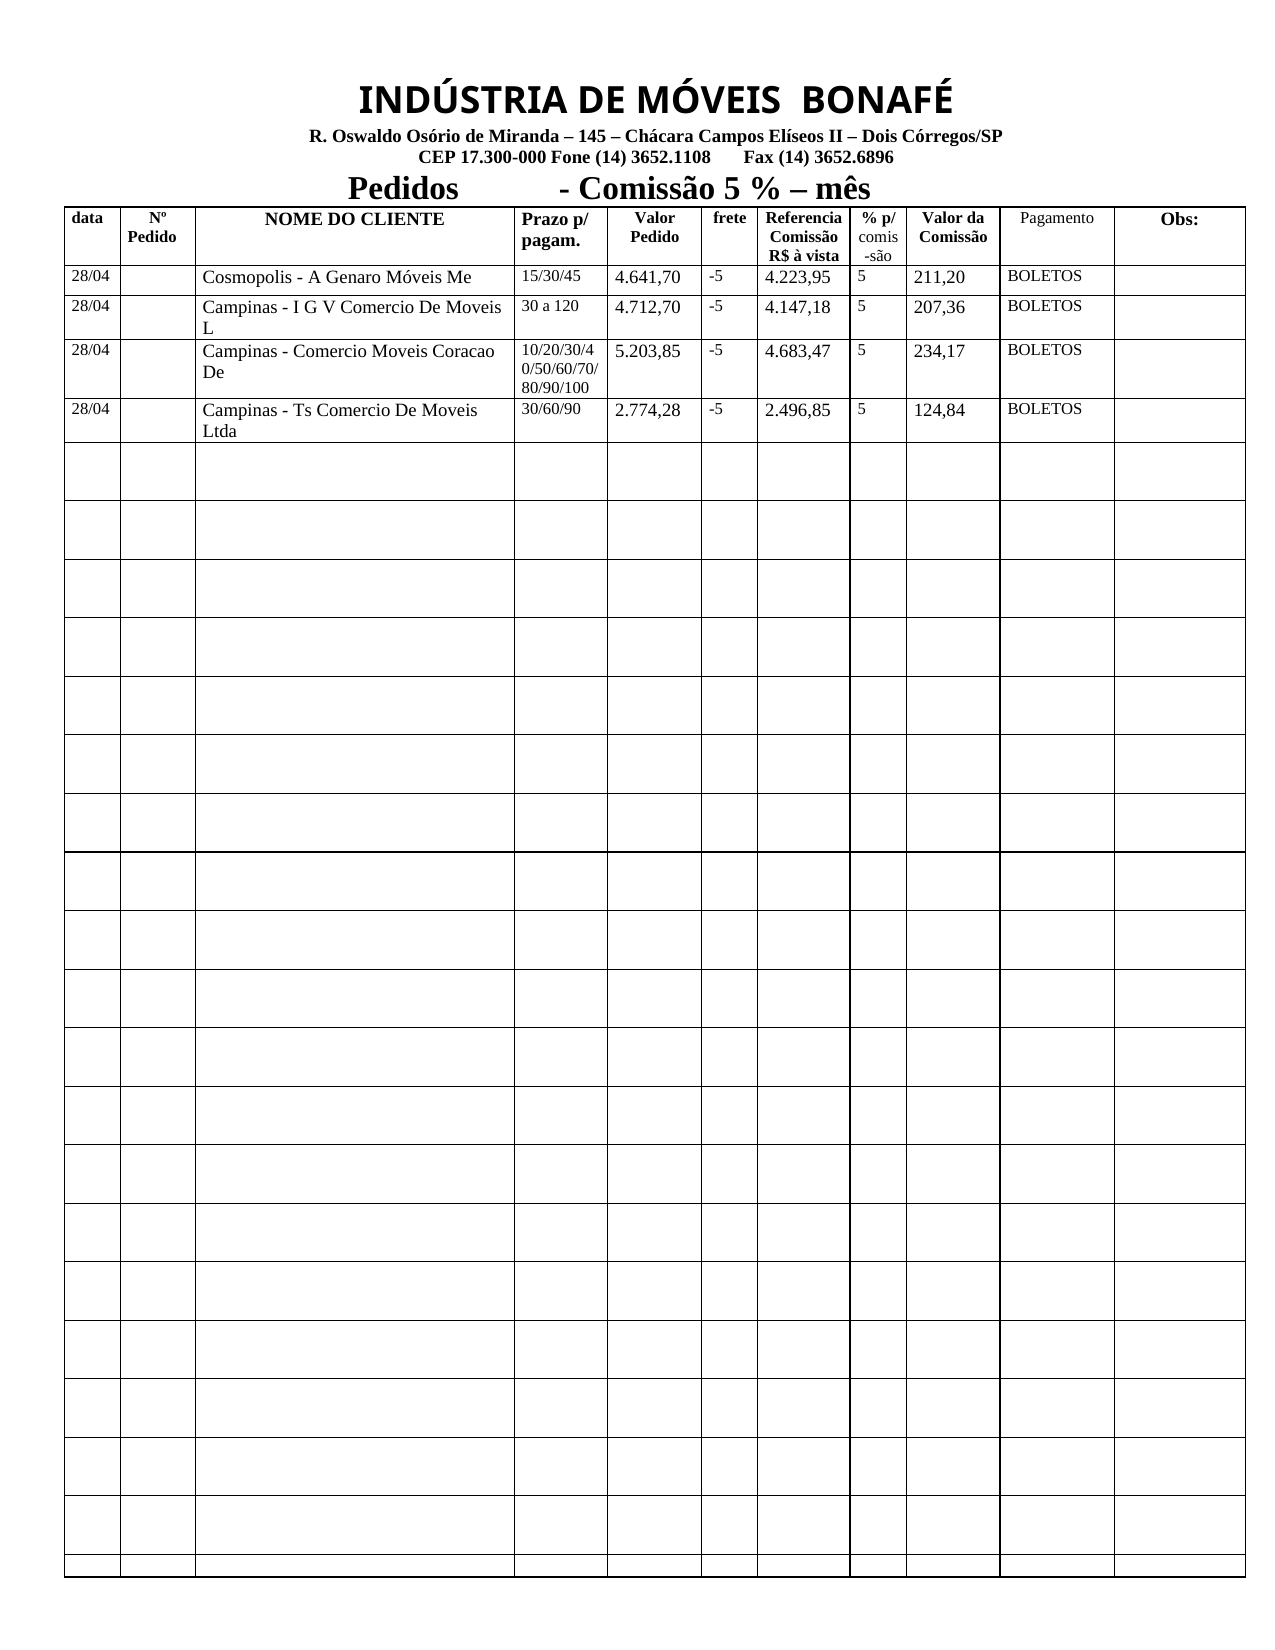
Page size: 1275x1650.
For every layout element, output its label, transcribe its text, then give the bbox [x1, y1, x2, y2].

table_cell [702, 970, 757, 1027]
table_cell [907, 911, 999, 968]
table_cell [608, 1379, 701, 1437]
table_cell 28/04 [65, 296, 120, 339]
table_cell [758, 677, 849, 734]
table_cell [1115, 1496, 1245, 1554]
table_cell [65, 1438, 120, 1495]
table_cell [1001, 1321, 1114, 1378]
title Pedidos - Comissão 5 % – mês [75, 168, 1235, 206]
table_cell [1115, 1555, 1245, 1576]
table_cell [758, 1087, 849, 1144]
table_cell [851, 618, 906, 676]
table_cell [515, 1145, 607, 1203]
table_cell [121, 296, 195, 339]
table_cell [65, 735, 120, 793]
table_cell [515, 501, 607, 559]
table_cell [121, 1379, 195, 1437]
table_cell [608, 1321, 701, 1378]
table_cell [1115, 1262, 1245, 1320]
table_cell [121, 1438, 195, 1495]
table_cell 28/04 [65, 266, 120, 295]
table_cell [758, 618, 849, 676]
table_cell 5 [851, 399, 906, 442]
table_cell [196, 1262, 514, 1320]
table_cell [907, 1087, 999, 1144]
table_cell [1115, 911, 1245, 968]
table_header Referencia Comissão R$ à vista [758, 208, 849, 265]
table_header Valor da Comissão [907, 208, 999, 265]
table_cell [1115, 794, 1245, 851]
table_cell 4.683,47 [758, 340, 849, 397]
table_cell 28/04 [65, 340, 120, 397]
table_cell [702, 1321, 757, 1378]
table_cell [515, 618, 607, 676]
table_cell [196, 1087, 514, 1144]
table_cell [758, 1379, 849, 1437]
table_cell [702, 1438, 757, 1495]
table_cell [1115, 1204, 1245, 1261]
table_cell [608, 1496, 701, 1554]
table_cell [121, 501, 195, 559]
table_cell [121, 560, 195, 617]
table_cell [65, 1204, 120, 1261]
table_cell [1001, 677, 1114, 734]
table_cell [851, 1379, 906, 1437]
table_cell [1001, 735, 1114, 793]
table_cell [608, 1028, 701, 1086]
table_cell [1115, 501, 1245, 559]
table_cell 124,84 [907, 399, 999, 442]
table_cell Cosmopolis - A Genaro Móveis Me [196, 266, 514, 295]
table_cell [65, 1087, 120, 1144]
table_cell [1115, 443, 1245, 500]
table_cell 28/04 [65, 399, 120, 442]
table_cell [1115, 1145, 1245, 1203]
table_cell [851, 1438, 906, 1495]
table_cell [608, 677, 701, 734]
table_cell [907, 618, 999, 676]
table_cell [907, 1028, 999, 1086]
table_cell [515, 853, 607, 910]
table_cell [196, 1379, 514, 1437]
table_cell [1001, 560, 1114, 617]
table_cell [851, 1262, 906, 1320]
table_cell [907, 677, 999, 734]
table_cell [907, 970, 999, 1027]
table_cell [1115, 735, 1245, 793]
table_cell [121, 911, 195, 968]
table_cell [515, 1204, 607, 1261]
table_cell [121, 1028, 195, 1086]
table_cell [1001, 1555, 1114, 1576]
table_cell 30/60/90 [515, 399, 607, 442]
table_cell [851, 1496, 906, 1554]
table_cell [65, 1028, 120, 1086]
table_cell [851, 1321, 906, 1378]
table_cell [851, 735, 906, 793]
table_cell [851, 501, 906, 559]
table_cell [515, 1496, 607, 1554]
table_header Obs: [1115, 208, 1245, 265]
table_cell [196, 794, 514, 851]
table_cell [702, 1496, 757, 1554]
table_cell [702, 1262, 757, 1320]
table_cell 4.223,95 [758, 266, 849, 295]
table_cell [1115, 1321, 1245, 1378]
table_cell [196, 1555, 514, 1576]
table_cell [515, 911, 607, 968]
table_cell [121, 1262, 195, 1320]
table_cell [121, 266, 195, 295]
table_cell [1001, 1145, 1114, 1203]
table_cell [608, 1555, 701, 1576]
table_header Pagamento [1001, 208, 1114, 265]
table_cell [515, 1438, 607, 1495]
table_cell [65, 1496, 120, 1554]
table_cell [907, 1145, 999, 1203]
table_header data [65, 208, 120, 265]
table_cell [196, 735, 514, 793]
table_cell [1001, 853, 1114, 910]
table_cell [702, 1028, 757, 1086]
table_cell [758, 853, 849, 910]
table_cell [515, 560, 607, 617]
table_cell 2.774,28 [608, 399, 701, 442]
table_cell [65, 1555, 120, 1576]
table_cell [608, 911, 701, 968]
table_cell [851, 677, 906, 734]
table_cell 4.147,18 [758, 296, 849, 339]
table_cell [121, 618, 195, 676]
table_cell [1115, 296, 1245, 339]
table_cell 207,36 [907, 296, 999, 339]
table_header Prazo p/ pagam. [515, 208, 607, 265]
table_cell BOLETOS [1001, 266, 1114, 295]
table_cell [758, 1555, 849, 1576]
table_cell [515, 1379, 607, 1437]
table_cell [121, 794, 195, 851]
table_header % p/ comis-são [851, 208, 906, 265]
table_cell [608, 1087, 701, 1144]
table_cell [1115, 1438, 1245, 1495]
table_cell BOLETOS [1001, 399, 1114, 442]
table_header NOME DO CLIENTE [196, 208, 514, 265]
table_cell [758, 1262, 849, 1320]
table_cell [121, 735, 195, 793]
table_cell [196, 560, 514, 617]
table_cell 5 [851, 266, 906, 295]
table_cell -5 [702, 296, 757, 339]
table_cell [121, 970, 195, 1027]
table_cell [758, 1028, 849, 1086]
table_cell [758, 501, 849, 559]
table_cell [196, 443, 514, 500]
table_cell [1001, 443, 1114, 500]
table_cell [196, 1321, 514, 1378]
table_cell [65, 443, 120, 500]
table_cell [1115, 340, 1245, 397]
table_cell 5.203,85 [608, 340, 701, 397]
table_cell [758, 1496, 849, 1554]
table_cell [65, 560, 120, 617]
table_cell [121, 1087, 195, 1144]
table_cell [702, 1555, 757, 1576]
table_cell [907, 1438, 999, 1495]
table_cell [196, 1204, 514, 1261]
table_cell [608, 1262, 701, 1320]
table_cell [515, 1321, 607, 1378]
table_cell [515, 735, 607, 793]
table_cell -5 [702, 340, 757, 397]
table_cell [702, 1145, 757, 1203]
table_cell [907, 794, 999, 851]
table_cell [196, 1496, 514, 1554]
table_cell [702, 443, 757, 500]
table_cell Campinas - Comercio Moveis Coracao De [196, 340, 514, 397]
table_cell [608, 735, 701, 793]
table_cell 30 a 120 [515, 296, 607, 339]
table_cell [907, 501, 999, 559]
table_cell [851, 794, 906, 851]
table_cell [121, 853, 195, 910]
table_cell [65, 1262, 120, 1320]
table_cell [65, 794, 120, 851]
table_cell [1001, 1496, 1114, 1554]
table_cell [608, 970, 701, 1027]
table_cell [758, 443, 849, 500]
table_cell Campinas - Ts Comercio De Moveis Ltda [196, 399, 514, 442]
table_cell [121, 1321, 195, 1378]
table_cell [758, 1438, 849, 1495]
table_cell 2.496,85 [758, 399, 849, 442]
table_cell [65, 677, 120, 734]
table_cell [907, 853, 999, 910]
table_cell [196, 618, 514, 676]
table_cell [515, 1262, 607, 1320]
table_cell [1115, 618, 1245, 676]
table_cell [851, 1555, 906, 1576]
table_cell [907, 560, 999, 617]
table_cell [608, 1438, 701, 1495]
table_cell [608, 443, 701, 500]
table_cell [702, 911, 757, 968]
table_cell [702, 853, 757, 910]
table_cell [851, 853, 906, 910]
table_cell [758, 735, 849, 793]
table_cell [65, 1321, 120, 1378]
table_cell [1001, 618, 1114, 676]
table_cell [702, 1204, 757, 1261]
table_cell [608, 794, 701, 851]
table_cell [758, 911, 849, 968]
table_cell [1001, 970, 1114, 1027]
table_cell [851, 1087, 906, 1144]
table_cell [1115, 399, 1245, 442]
table_cell [1115, 970, 1245, 1027]
table_cell [907, 443, 999, 500]
table_cell [196, 911, 514, 968]
table_cell -5 [702, 399, 757, 442]
table_cell [515, 443, 607, 500]
table_cell [758, 560, 849, 617]
table_header Valor Pedido [608, 208, 701, 265]
table_cell [608, 1204, 701, 1261]
table_cell [702, 735, 757, 793]
table_cell [702, 1379, 757, 1437]
table_cell [196, 1028, 514, 1086]
table_cell 4.712,70 [608, 296, 701, 339]
table_cell [121, 1204, 195, 1261]
table_cell [851, 560, 906, 617]
table_cell [515, 970, 607, 1027]
table_cell [907, 1204, 999, 1261]
table_cell 4.641,70 [608, 266, 701, 295]
table_cell [196, 1438, 514, 1495]
table_cell [515, 1555, 607, 1576]
table_cell [608, 501, 701, 559]
table_cell [121, 1145, 195, 1203]
table_cell 211,20 [907, 266, 999, 295]
table_cell [1001, 1028, 1114, 1086]
table_cell [758, 1321, 849, 1378]
table_cell 5 [851, 296, 906, 339]
table_cell [608, 560, 701, 617]
table_cell 234,17 [907, 340, 999, 397]
table_cell [851, 970, 906, 1027]
table_cell [1001, 911, 1114, 968]
table_cell [1115, 853, 1245, 910]
table_cell [1001, 1087, 1114, 1144]
table_cell [907, 735, 999, 793]
table_cell [1001, 1379, 1114, 1437]
table_cell [907, 1321, 999, 1378]
table_cell [65, 1379, 120, 1437]
table_cell [702, 677, 757, 734]
table_cell [851, 1145, 906, 1203]
table_cell Campinas - I G V Comercio De Moveis L [196, 296, 514, 339]
table_cell BOLETOS [1001, 340, 1114, 397]
table_cell [121, 1555, 195, 1576]
table_cell [1001, 794, 1114, 851]
table_cell [65, 911, 120, 968]
table_cell [851, 443, 906, 500]
table_cell [1115, 1087, 1245, 1144]
table_cell [1115, 677, 1245, 734]
table_cell [196, 1145, 514, 1203]
table_cell [121, 1496, 195, 1554]
table_cell [1115, 1379, 1245, 1437]
table_cell [702, 618, 757, 676]
table_cell -5 [702, 266, 757, 295]
table_cell [196, 501, 514, 559]
table_cell [1115, 1028, 1245, 1086]
table_header frete [702, 208, 757, 265]
table_cell [65, 618, 120, 676]
table_cell [702, 560, 757, 617]
table_cell [758, 1204, 849, 1261]
table_cell 15/30/45 [515, 266, 607, 295]
table_cell [851, 1204, 906, 1261]
table_cell [515, 677, 607, 734]
table_cell [608, 1145, 701, 1203]
table_cell [702, 501, 757, 559]
table_cell [702, 1087, 757, 1144]
table_cell [1001, 1438, 1114, 1495]
table_cell [1001, 1262, 1114, 1320]
table_cell [121, 677, 195, 734]
table_cell [65, 501, 120, 559]
table_cell [758, 970, 849, 1027]
table_cell [702, 794, 757, 851]
table_cell [515, 1028, 607, 1086]
table_cell [65, 1145, 120, 1203]
table_cell [65, 970, 120, 1027]
table_cell [1001, 501, 1114, 559]
table_cell [121, 340, 195, 397]
table_cell [851, 1028, 906, 1086]
table_cell [907, 1555, 999, 1576]
table_cell [515, 794, 607, 851]
table_cell [1001, 1204, 1114, 1261]
table_cell [196, 853, 514, 910]
table_cell 5 [851, 340, 906, 397]
table_cell [907, 1379, 999, 1437]
table_cell [851, 911, 906, 968]
table_cell [758, 794, 849, 851]
table_cell [907, 1262, 999, 1320]
table_cell 10/20/30/40/50/60/70/80/90/100 [515, 340, 607, 397]
table_header Nº Pedido [121, 208, 195, 265]
table_cell [515, 1087, 607, 1144]
table_cell BOLETOS [1001, 296, 1114, 339]
table_cell [196, 677, 514, 734]
table_cell [1115, 266, 1245, 295]
table_cell [608, 853, 701, 910]
table_cell [608, 618, 701, 676]
table_cell [121, 443, 195, 500]
table_cell [758, 1145, 849, 1203]
table_cell [65, 853, 120, 910]
table_cell [196, 970, 514, 1027]
table_cell [907, 1496, 999, 1554]
table_cell [1115, 560, 1245, 617]
table_cell [121, 399, 195, 442]
